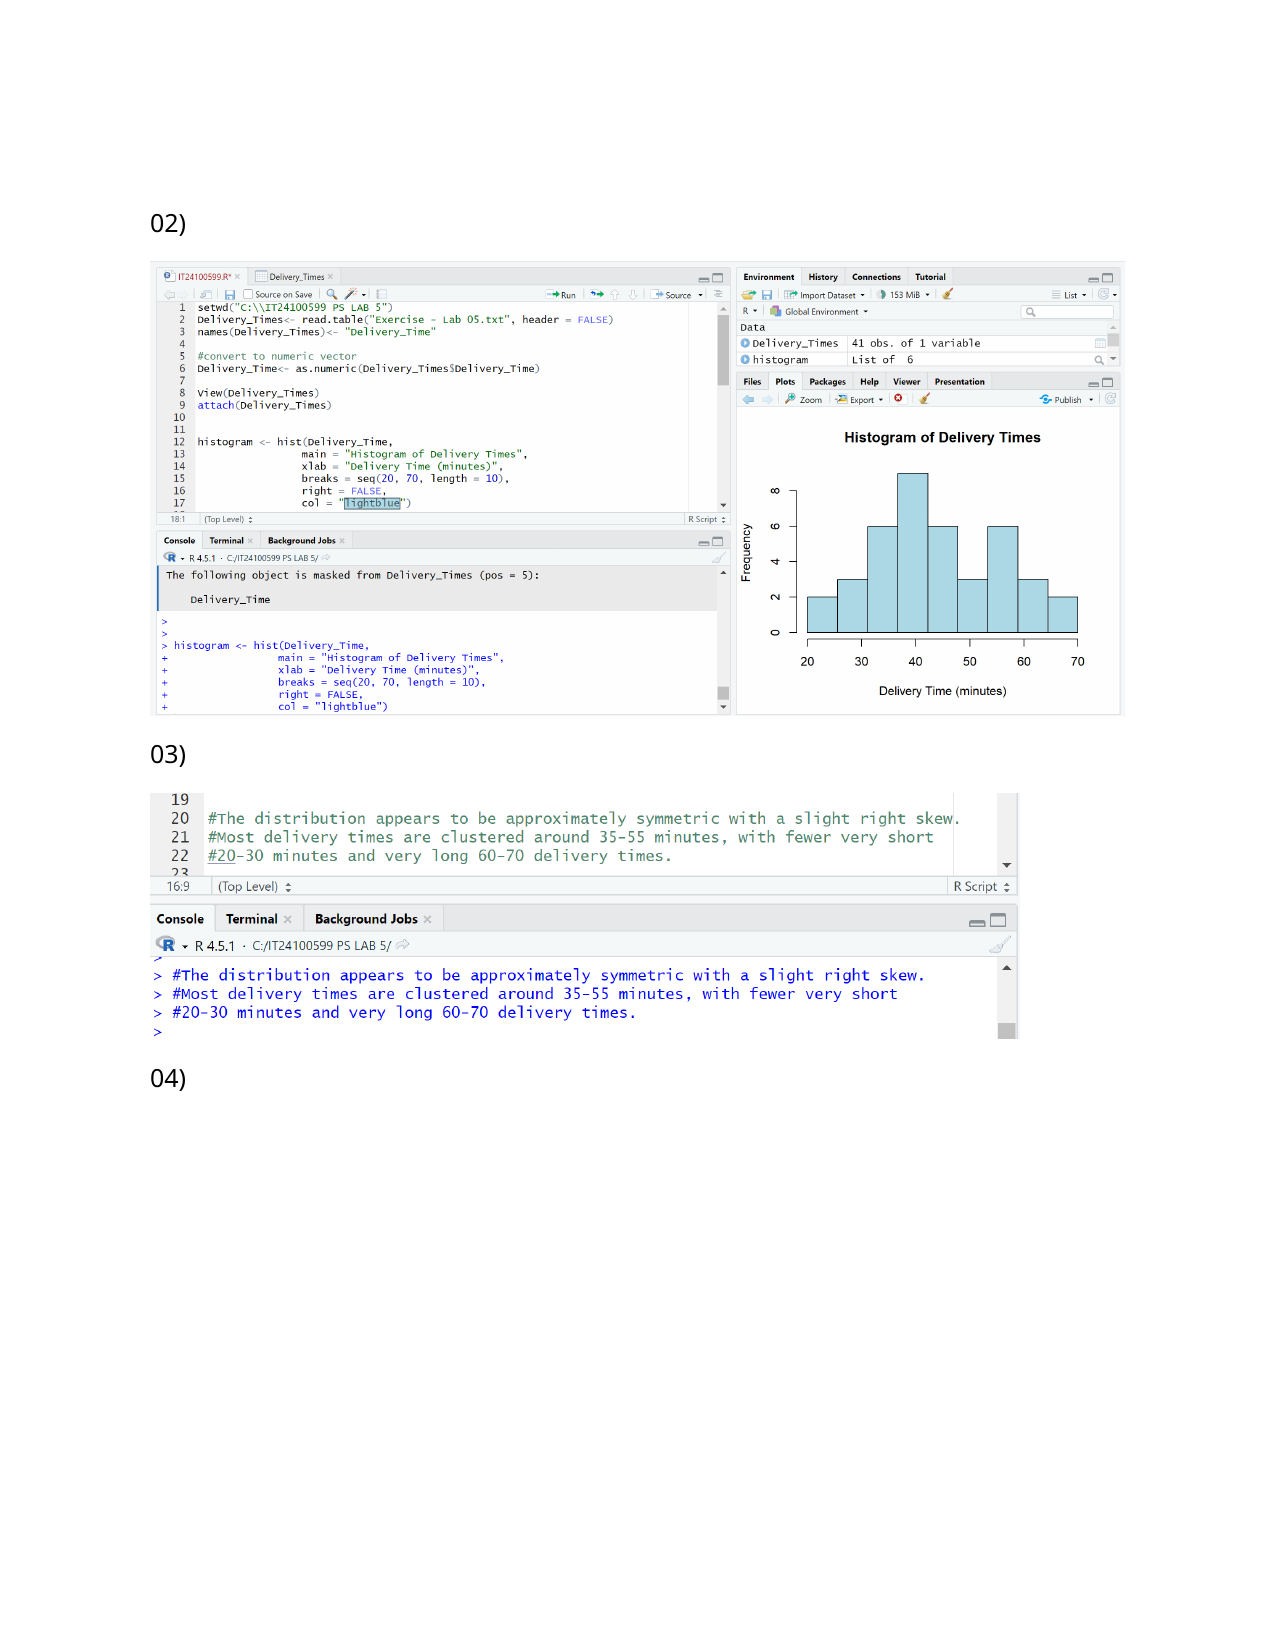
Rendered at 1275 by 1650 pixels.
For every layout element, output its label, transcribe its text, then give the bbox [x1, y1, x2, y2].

text 03) [150, 737, 1125, 771]
picture [150, 261, 1125, 716]
text 04) [150, 1060, 1125, 1094]
picture [150, 793, 1021, 1039]
text 02) [150, 206, 1125, 240]
